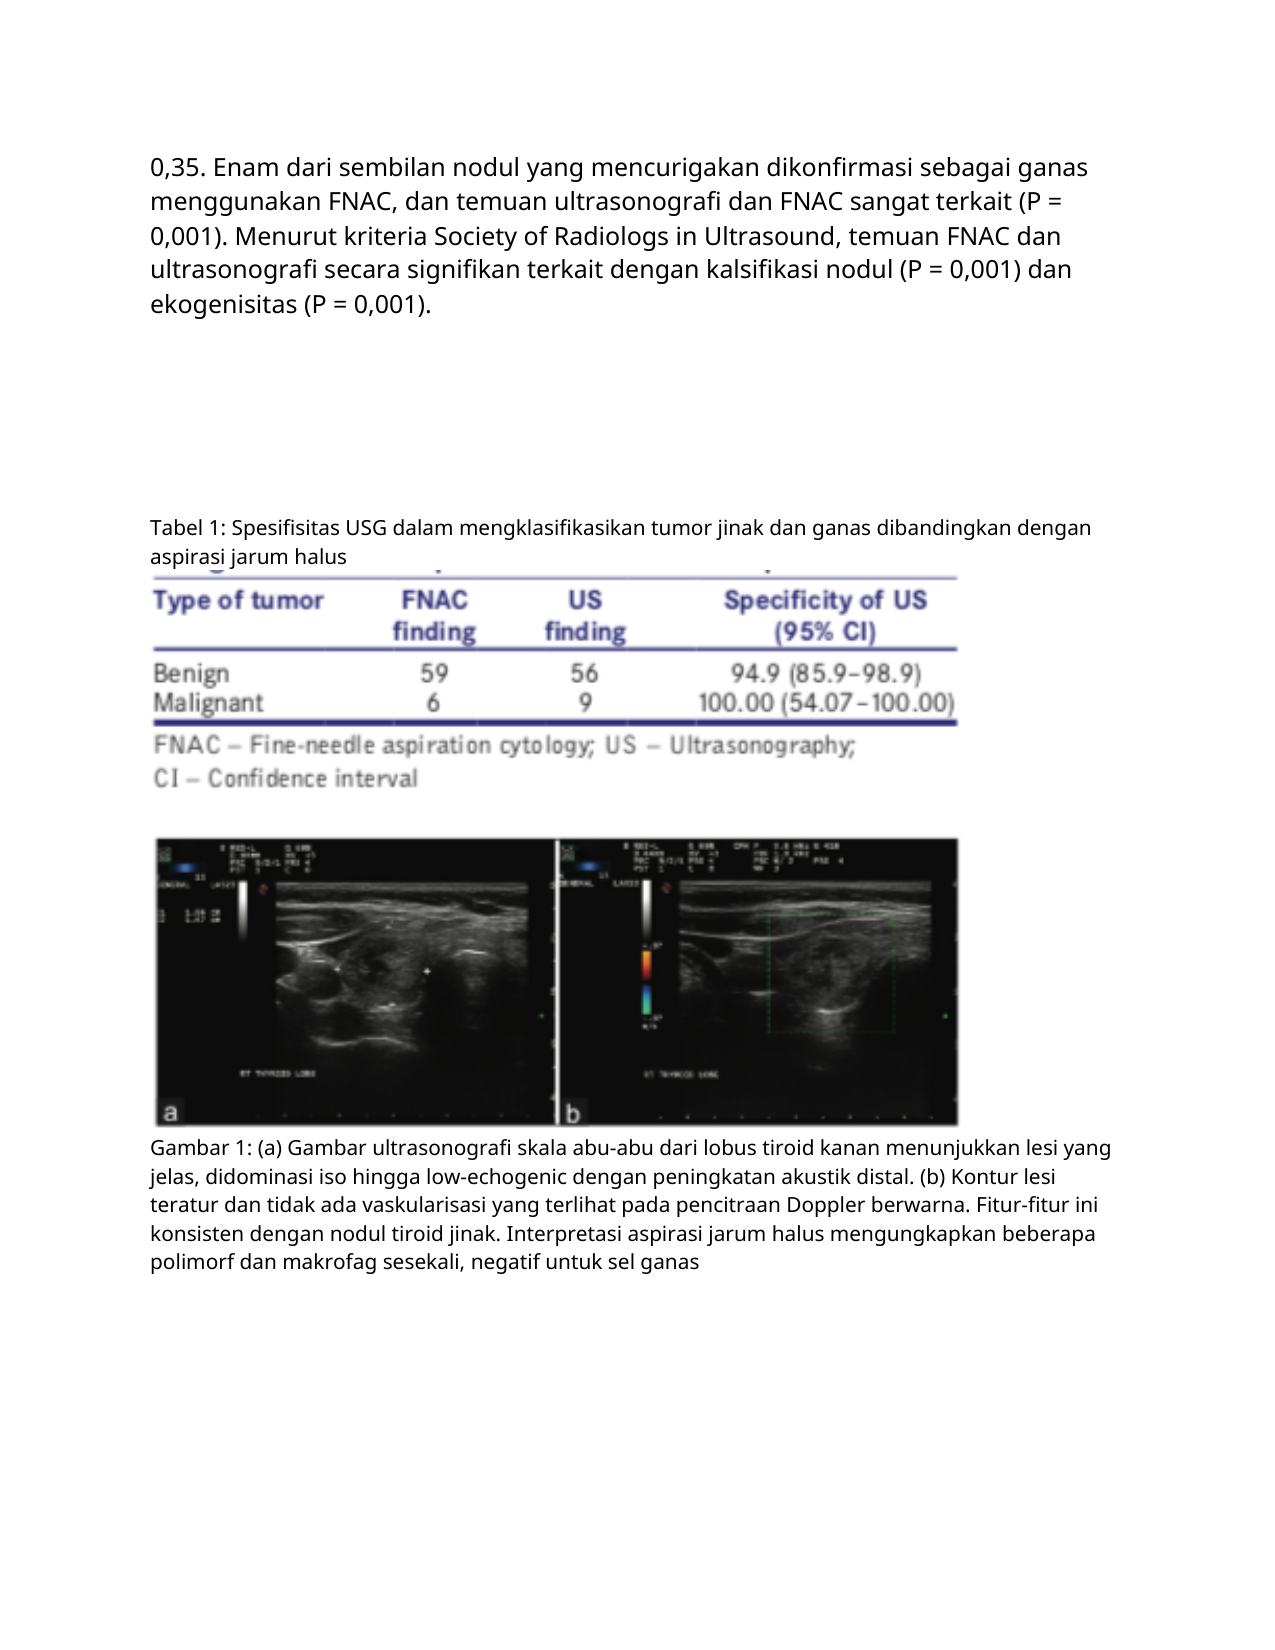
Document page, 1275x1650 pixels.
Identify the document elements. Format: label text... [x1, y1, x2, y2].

picture [150, 829, 967, 1134]
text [150, 150, 1125, 320]
picture [150, 570, 965, 796]
text Tabel 1: Spesifisitas USG dalam mengklasifikasikan tumor jinak dan ganas dibandingkan dengan aspirasi jarum halus [150, 513, 1125, 570]
text Gambar 1: (a) Gambar ultrasonografi skala abu-abu dari lobus tiroid kanan menunjukkan lesi yang jelas, didominasi iso hingga low-echogenic dengan peningkatan akustik distal. (b) Kontur lesi teratur dan tidak ada vaskularisasi yang terlihat pada pencitraan Doppler berwarna. Fitur-fitur ini konsisten dengan nodul tiroid jinak. Interpretasi aspirasi jarum halus mengungkapkan beberapa polimorf dan makrofag sesekali, negatif untuk sel ganas [150, 1133, 1125, 1276]
